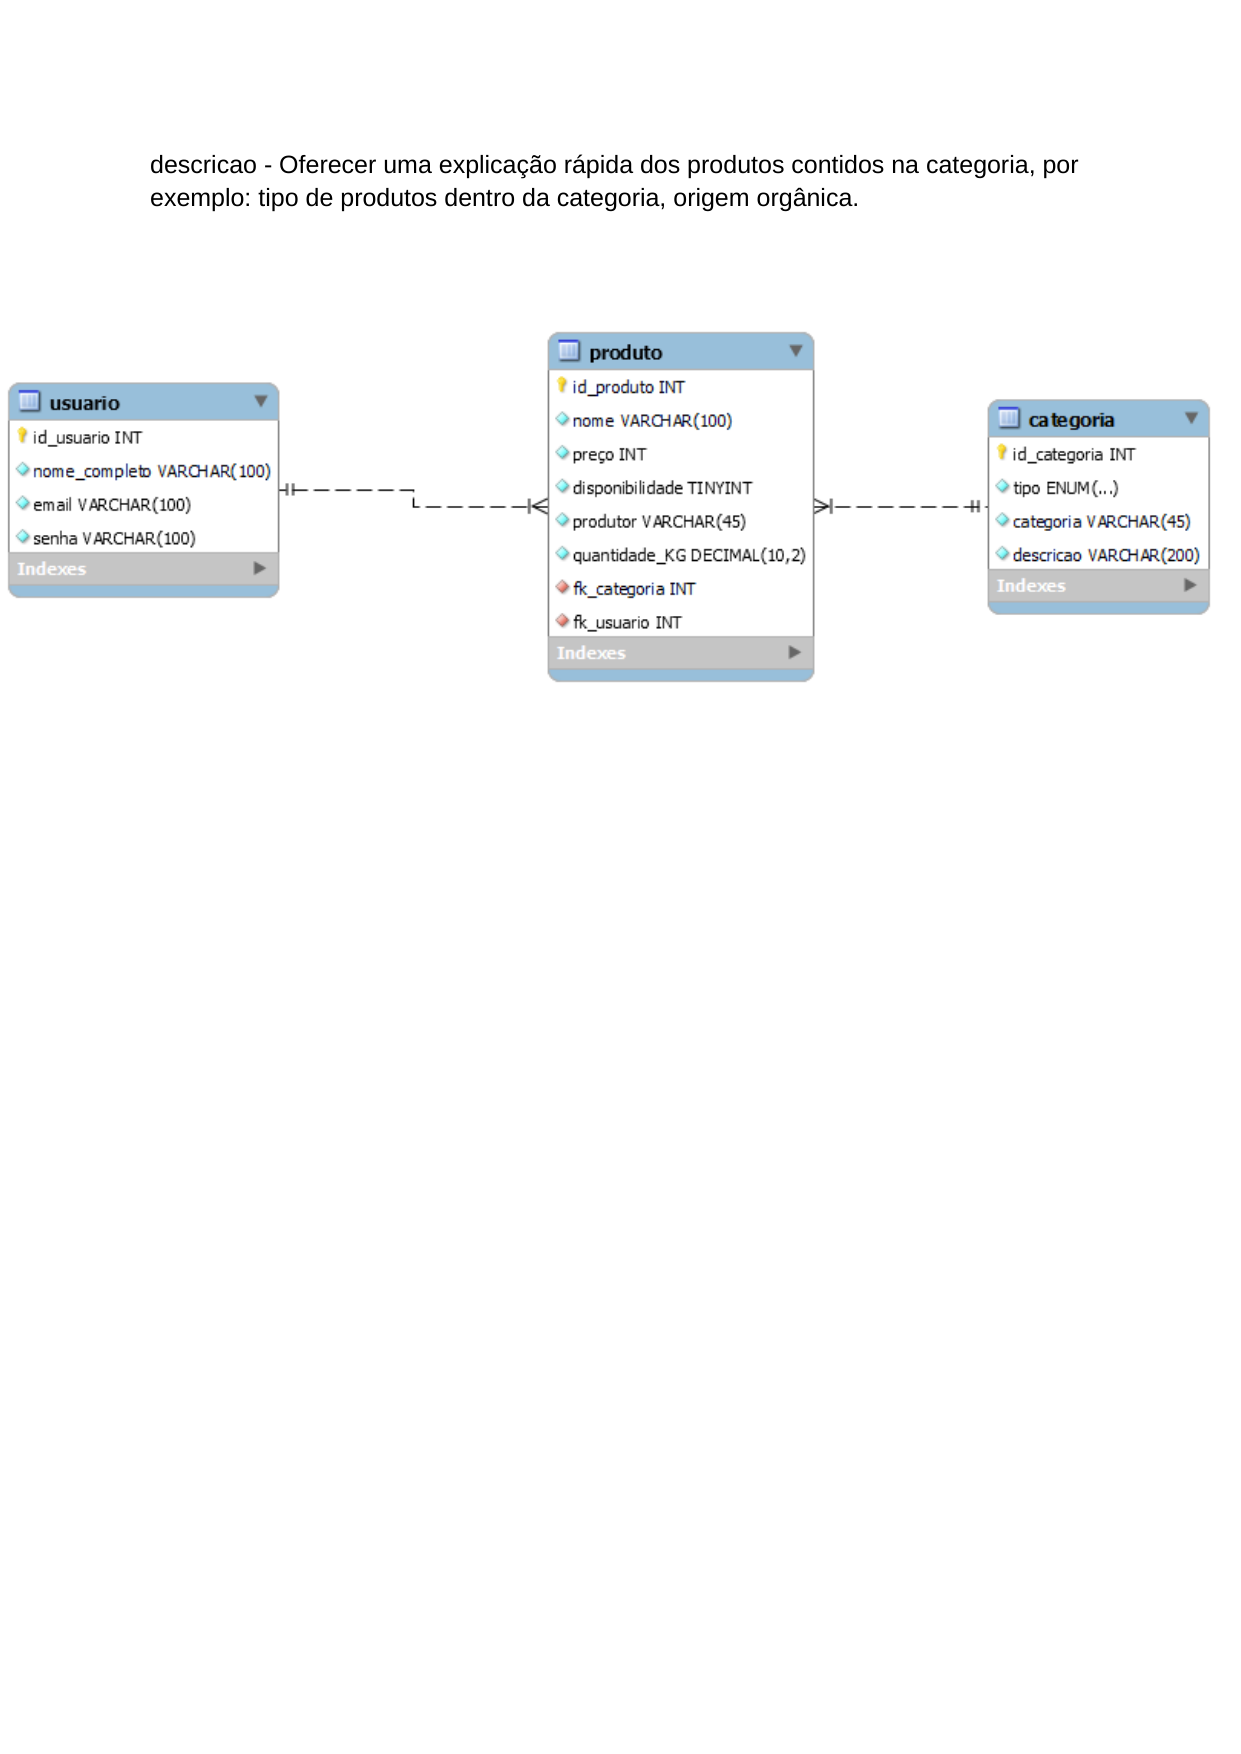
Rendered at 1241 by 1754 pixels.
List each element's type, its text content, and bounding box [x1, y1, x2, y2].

text descricao - Oferecer uma explicação rápida dos produtos contidos na categoria, por exemplo: tipo de produtos dentro da categoria, origem orgânica. [150, 150, 1090, 212]
picture [0, 317, 1224, 696]
